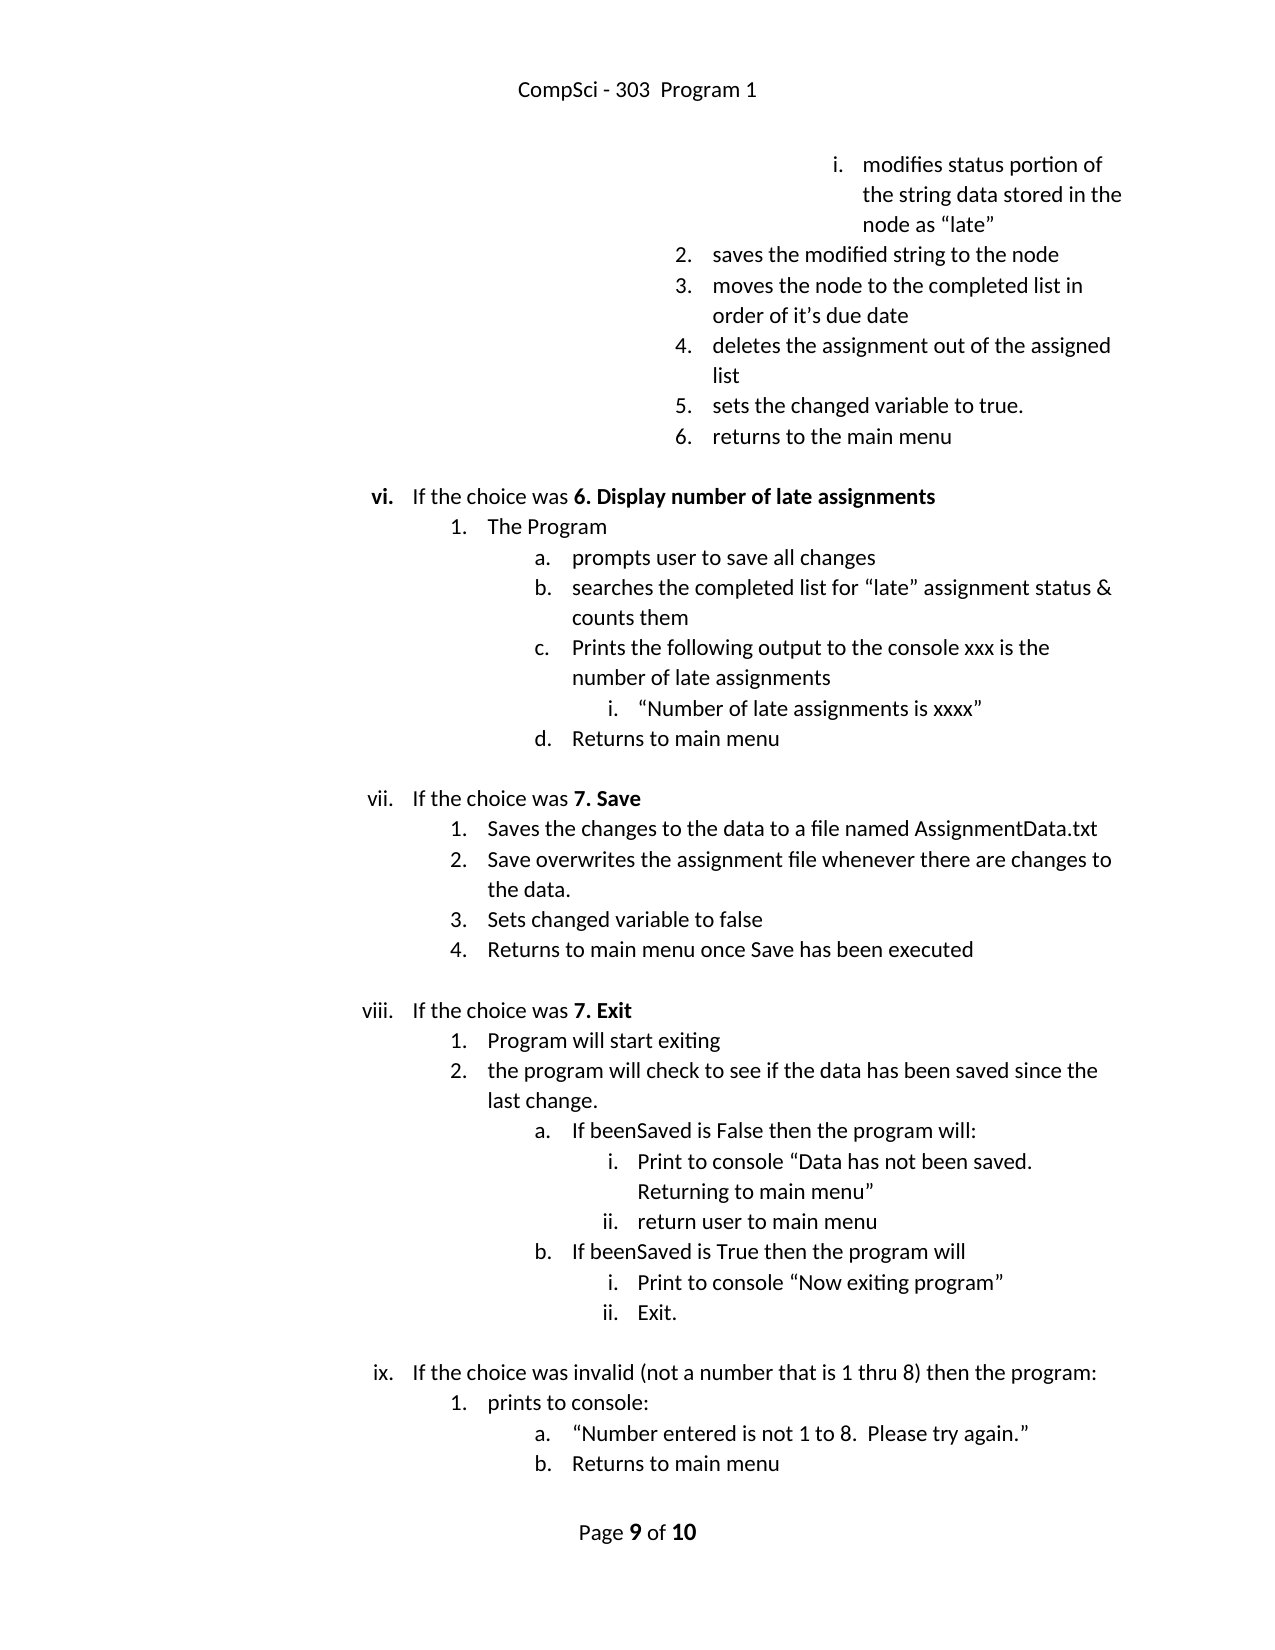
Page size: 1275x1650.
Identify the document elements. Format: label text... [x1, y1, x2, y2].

list “Number of late assignments is xxxx” [619, 694, 1125, 722]
list If the choice was 6. Display number of late assignments [394, 482, 1125, 510]
list Save overwrites the assignment file whenever there are changes to the data. [450, 845, 1125, 903]
list sets the changed variable to true. [675, 392, 1125, 420]
list prompts user to save all changes [534, 543, 1125, 571]
list searches the completed list for “late” assignment status & counts them [534, 573, 1125, 631]
list If the choice was invalid (not a number that is 1 thru 8) then the program: [394, 1358, 1125, 1386]
list modifies status portion of the string data stored in the node as “late” [844, 150, 1125, 238]
list Returns to main menu [534, 1449, 1125, 1477]
list The Program [450, 512, 1125, 541]
list prints to console: [450, 1388, 1125, 1417]
list the program will check to see if the data has been saved since the last change. [450, 1056, 1125, 1114]
list Returns to main menu [534, 724, 1125, 752]
list Print to console “Data has not been saved. Returning to main menu” [619, 1147, 1125, 1205]
list Program will start exiting [450, 1026, 1125, 1054]
list saves the modified string to the node [675, 241, 1125, 269]
list Saves the changes to the data to a file named AssignmentData.txt [450, 814, 1125, 843]
list If beenSaved is True then the program will [534, 1237, 1125, 1266]
list Print to console “Now exiting program” [619, 1268, 1125, 1296]
list deletes the assignment out of the assigned list [675, 331, 1125, 389]
list If the choice was 7. Save [394, 784, 1125, 812]
list Sets changed variable to false [450, 905, 1125, 933]
list moves the node to the completed list in order of it’s due date [675, 271, 1125, 329]
list If beenSaved is False then the program will: [534, 1117, 1125, 1145]
list return user to main menu [619, 1207, 1125, 1235]
list Prints the following output to the console xxx is the number of late assignments [534, 633, 1125, 692]
list Exit. [619, 1298, 1125, 1326]
list Returns to main menu once Save has been executed [450, 935, 1125, 963]
list returns to the main menu [675, 422, 1125, 450]
list If the choice was 7. Exit [394, 996, 1125, 1024]
list “Number entered is not 1 to 8. Please try again.” [534, 1419, 1125, 1447]
